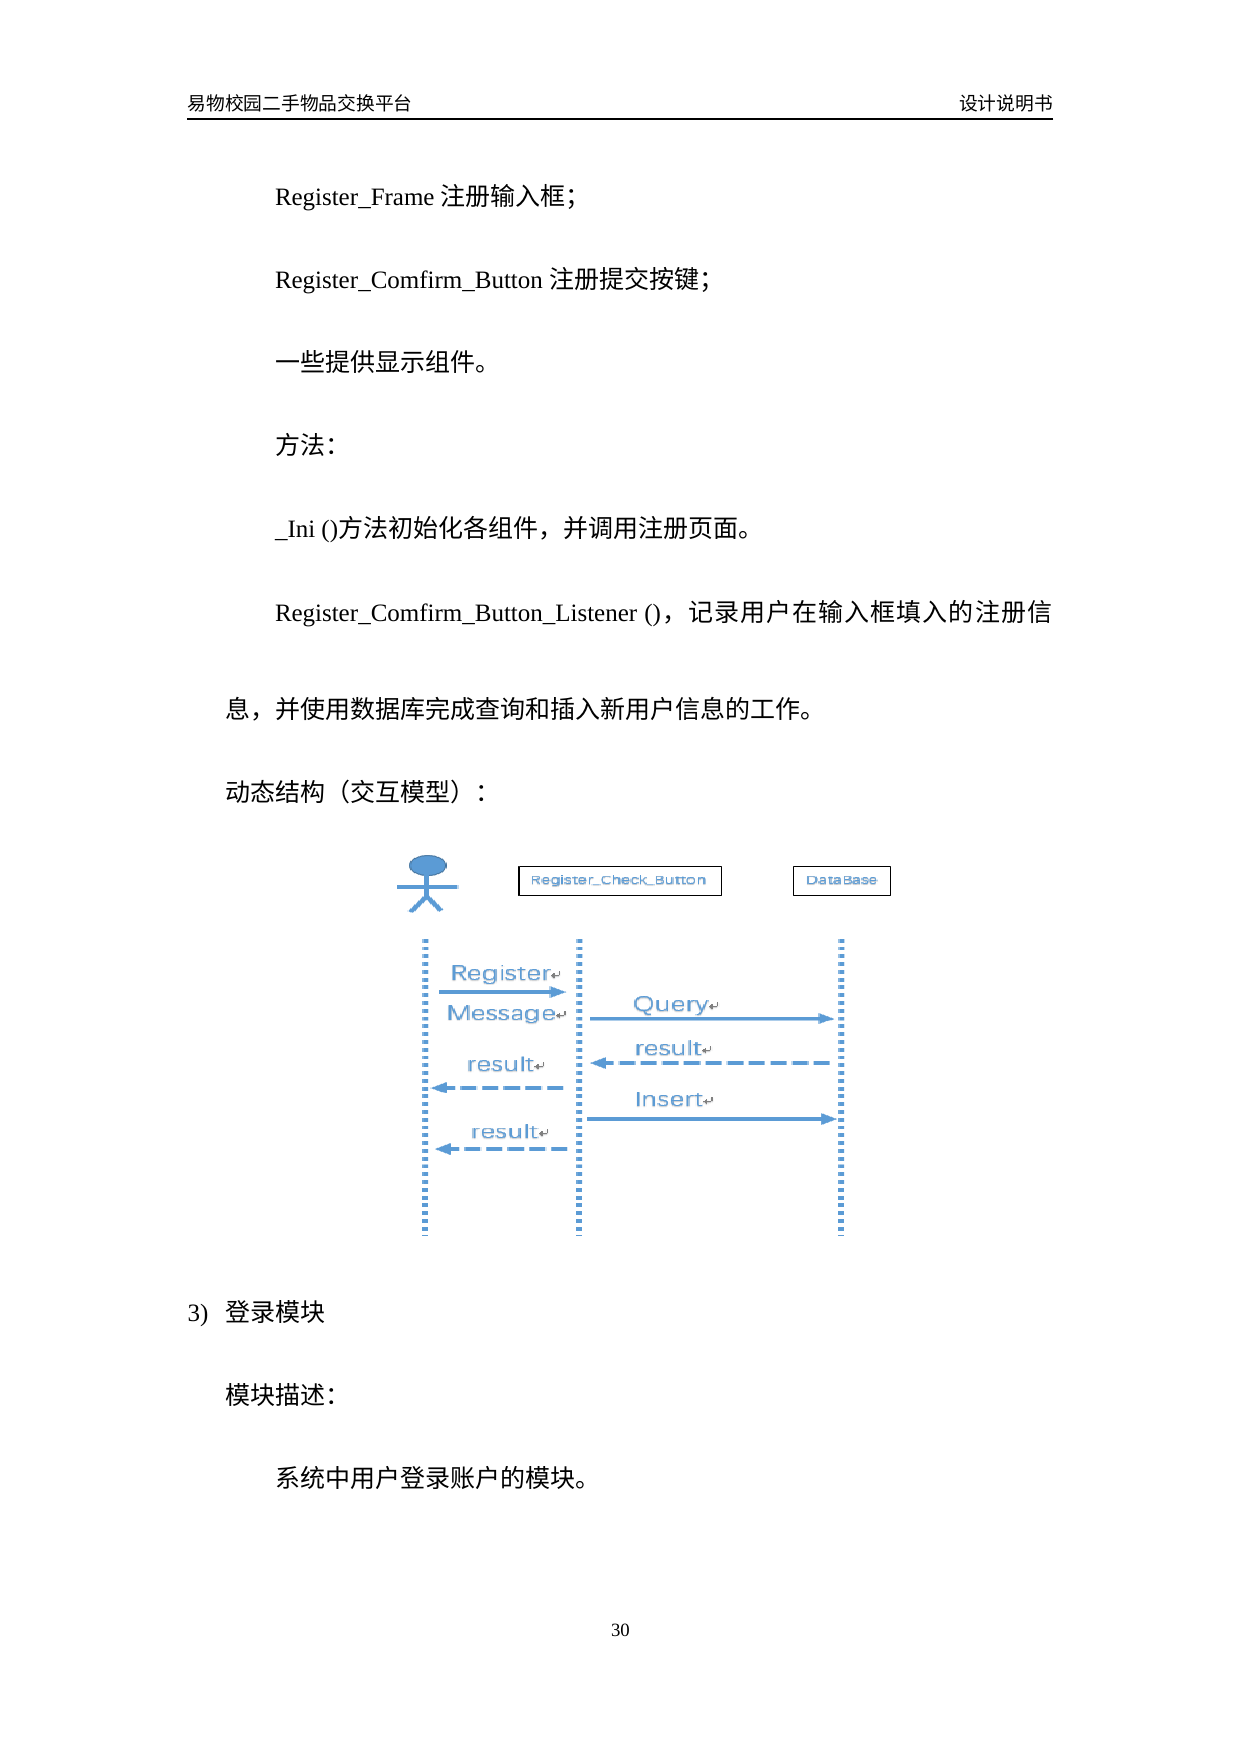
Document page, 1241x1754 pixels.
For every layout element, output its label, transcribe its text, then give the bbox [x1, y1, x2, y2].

text 模块描述： [225, 1361, 1053, 1426]
text Register_Comfirm_Button_Listener ()，记录用户在输入框填入的注册信息，并使用数据库完成查询和插入新用户信息的工作。 [225, 578, 1053, 740]
text 动态结构（交互模型）： [225, 758, 1053, 823]
list 登录模块 [187, 1278, 1053, 1343]
text 方法： [225, 411, 1053, 476]
picture [358, 841, 920, 1236]
text 系统中用户登录账户的模块。 [225, 1444, 1053, 1509]
text Register_Frame 注册输入框； [225, 162, 1053, 227]
text _Ini ()方法初始化各组件，并调用注册页面。 [268, 494, 1053, 559]
text 一些提供显示组件。 [268, 328, 1053, 393]
text Register_Comfirm_Button 注册提交按键； [231, 245, 1053, 310]
